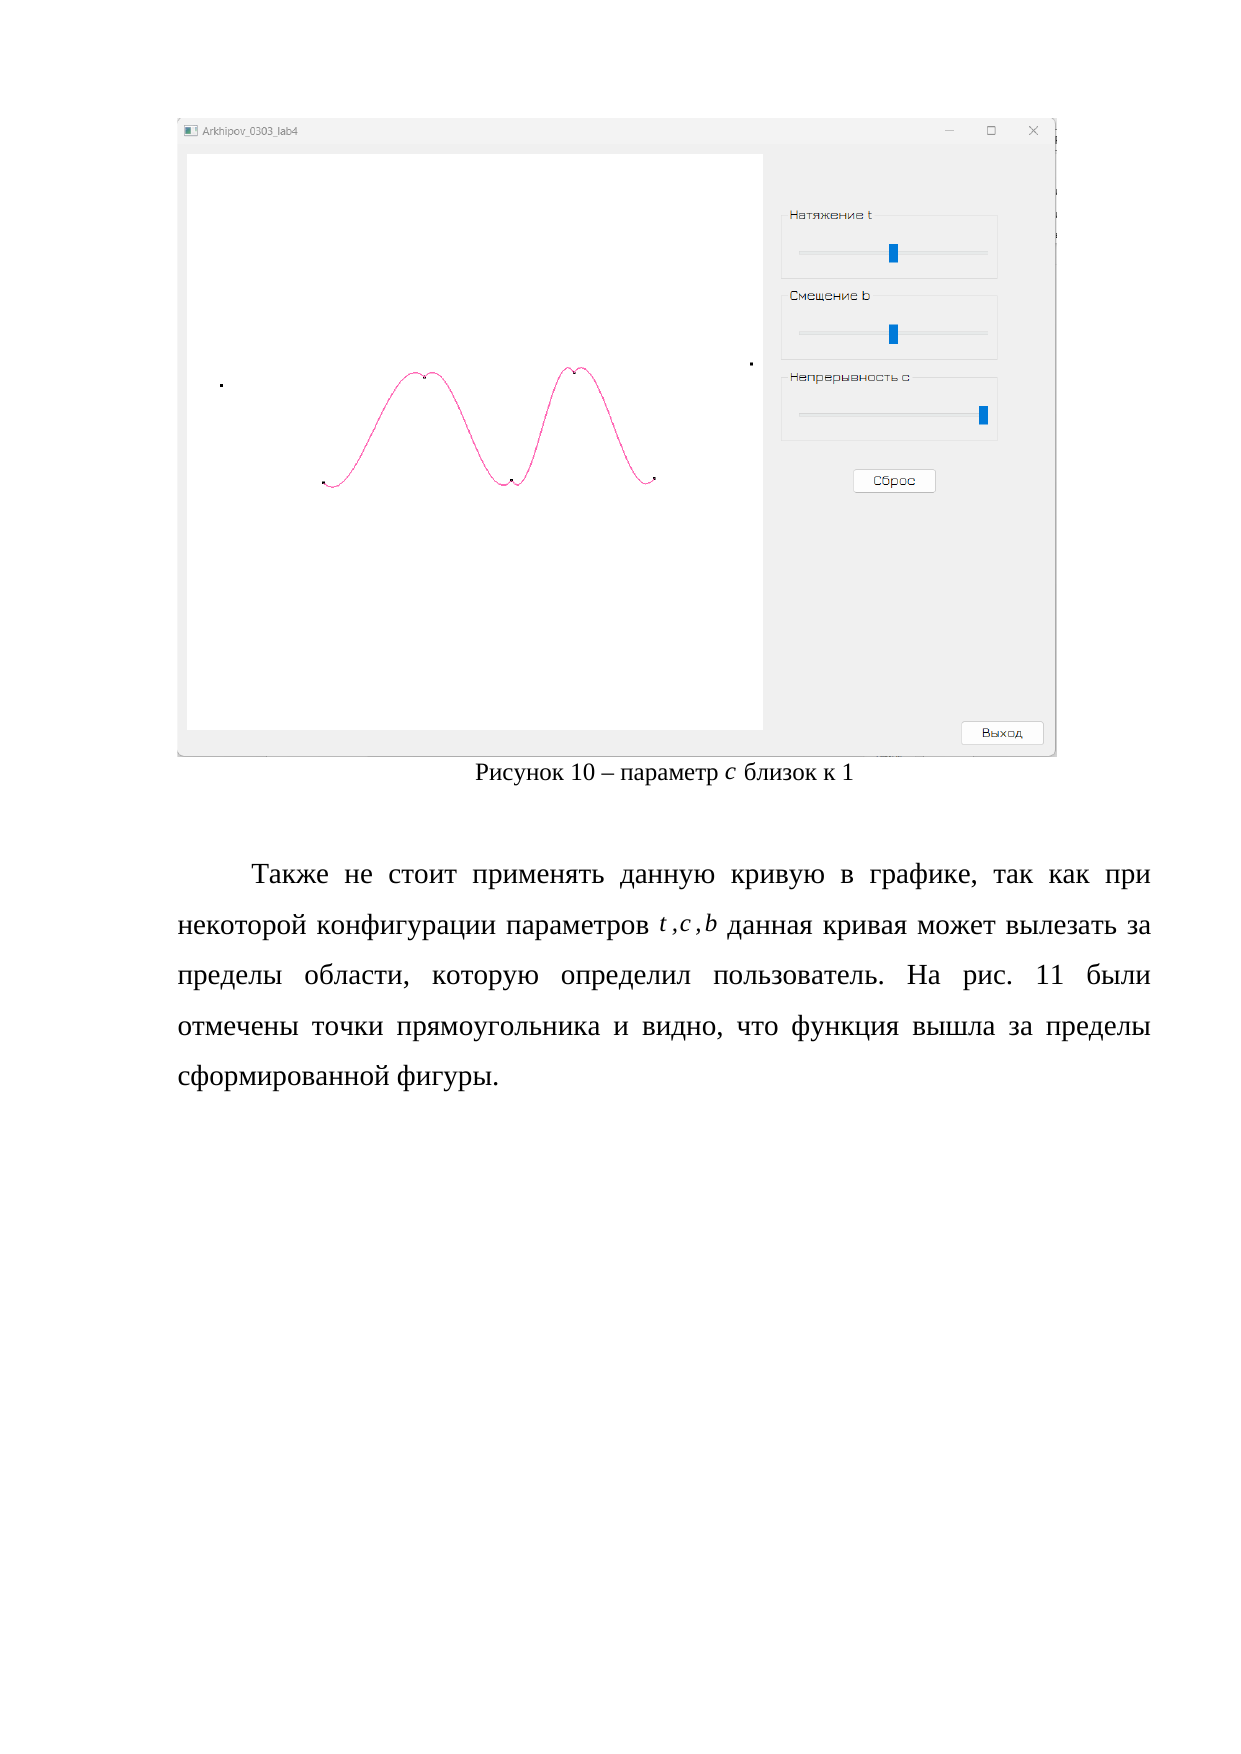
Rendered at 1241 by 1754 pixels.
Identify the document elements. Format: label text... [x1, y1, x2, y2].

picture [177, 118, 1057, 757]
text Также не стоит применять данную кривую в графике, так как при некоторой конфигурации параметров данная кривая может вылезать за пределы области, которую определил пользователь. На рис. 11 были отмечены точки прямоугольника и видно, что функция вышла за пределы сформированной фигуры. [177, 857, 1152, 1091]
